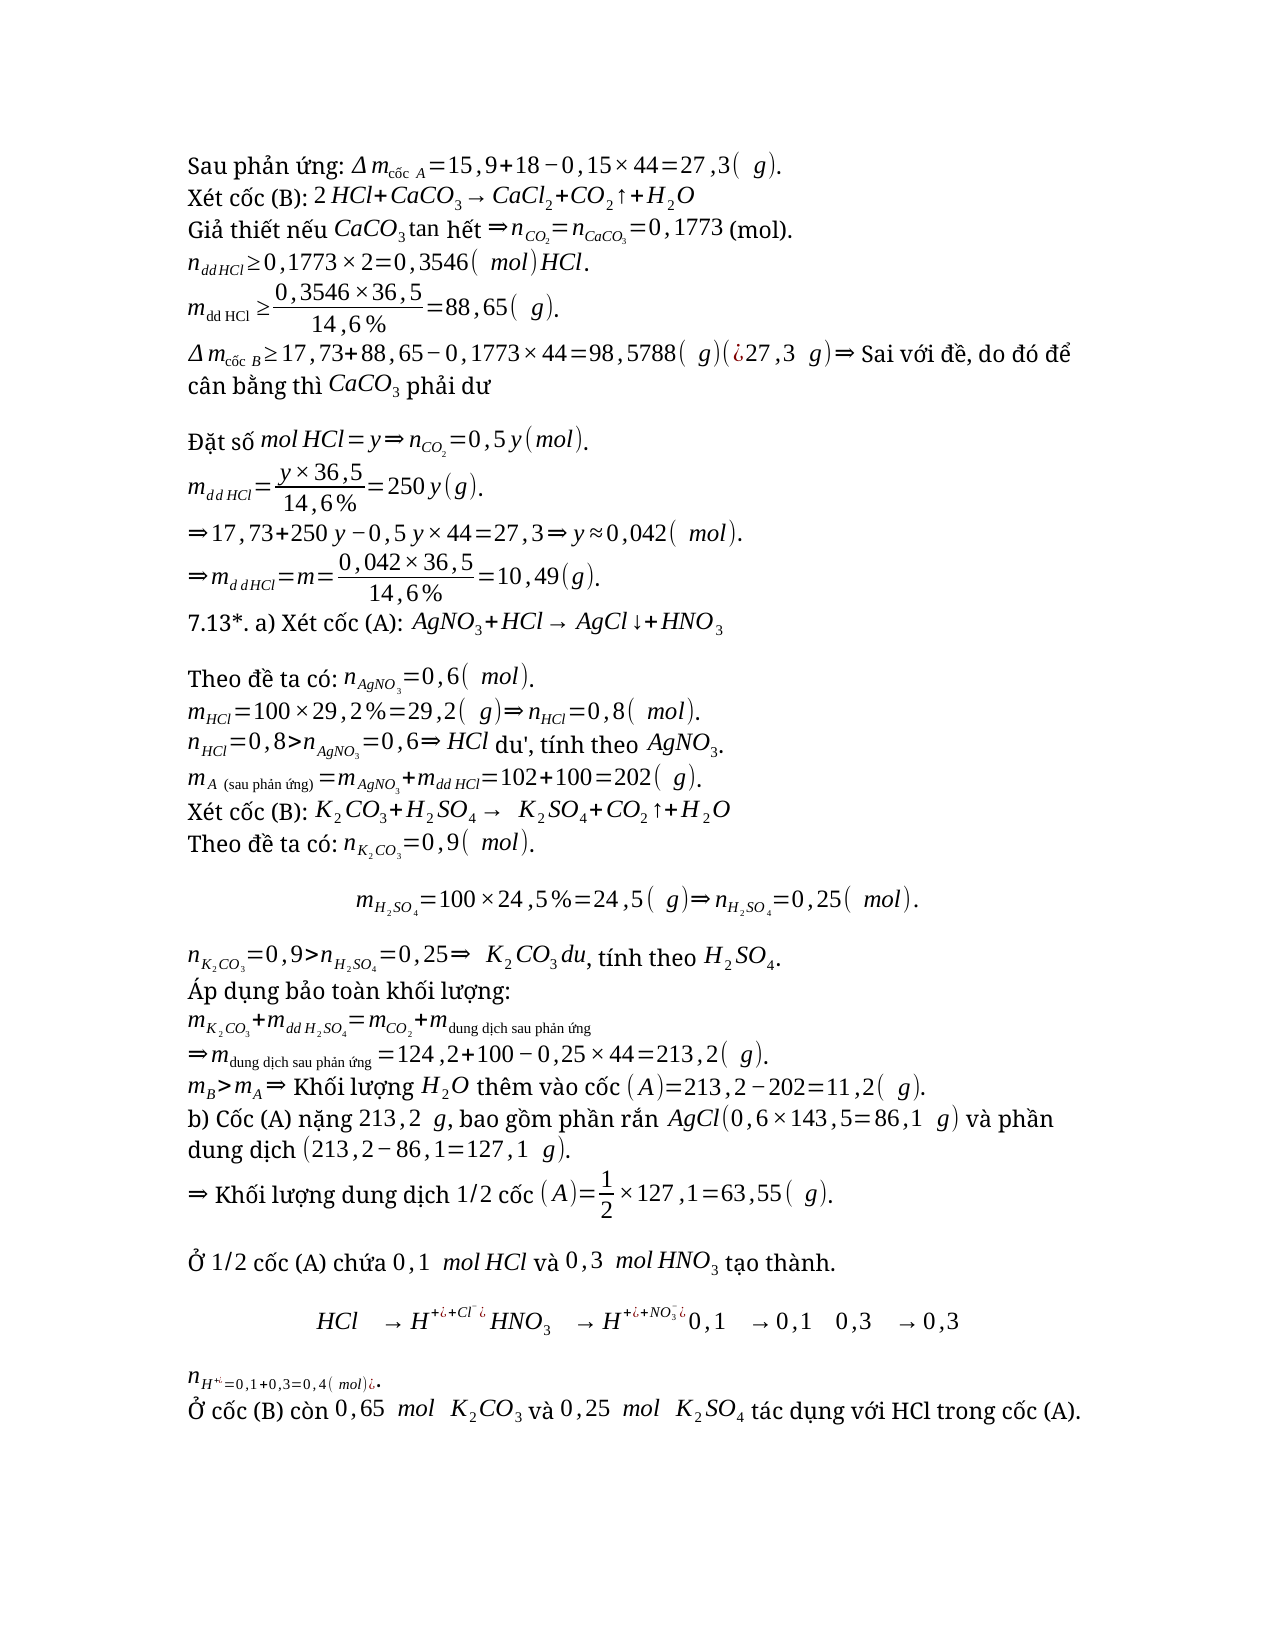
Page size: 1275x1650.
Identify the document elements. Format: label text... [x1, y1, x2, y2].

text Theo đề ta có: . . du', tính theo . . Xét cốc (B): Theo đề ta có: . [187, 662, 1087, 861]
text , tính theo . Áp dụng bảo toàn khối lượng: . Khối lượng thêm vào cốc . b) Cốc (A) nặng , bao gồm phần rắn và phần dung dịch . Khối lượng dung dịch cốc . [187, 941, 1087, 1224]
text Ở cốc (A) chứa và tạo thành. [187, 1247, 1087, 1278]
text Sau phản ứng: . Xét cốc (B): Giả thiết nếu hết (mol). . . Sai với đề, do đó để cân bằng thì phải dư [187, 150, 1087, 401]
text Đặt số . . . . 7.13*. a) Xét cốc (A): [187, 424, 1087, 639]
text . Ở cốc (B) còn và tác dụng với HCl trong cốc (A). [187, 1362, 1087, 1426]
